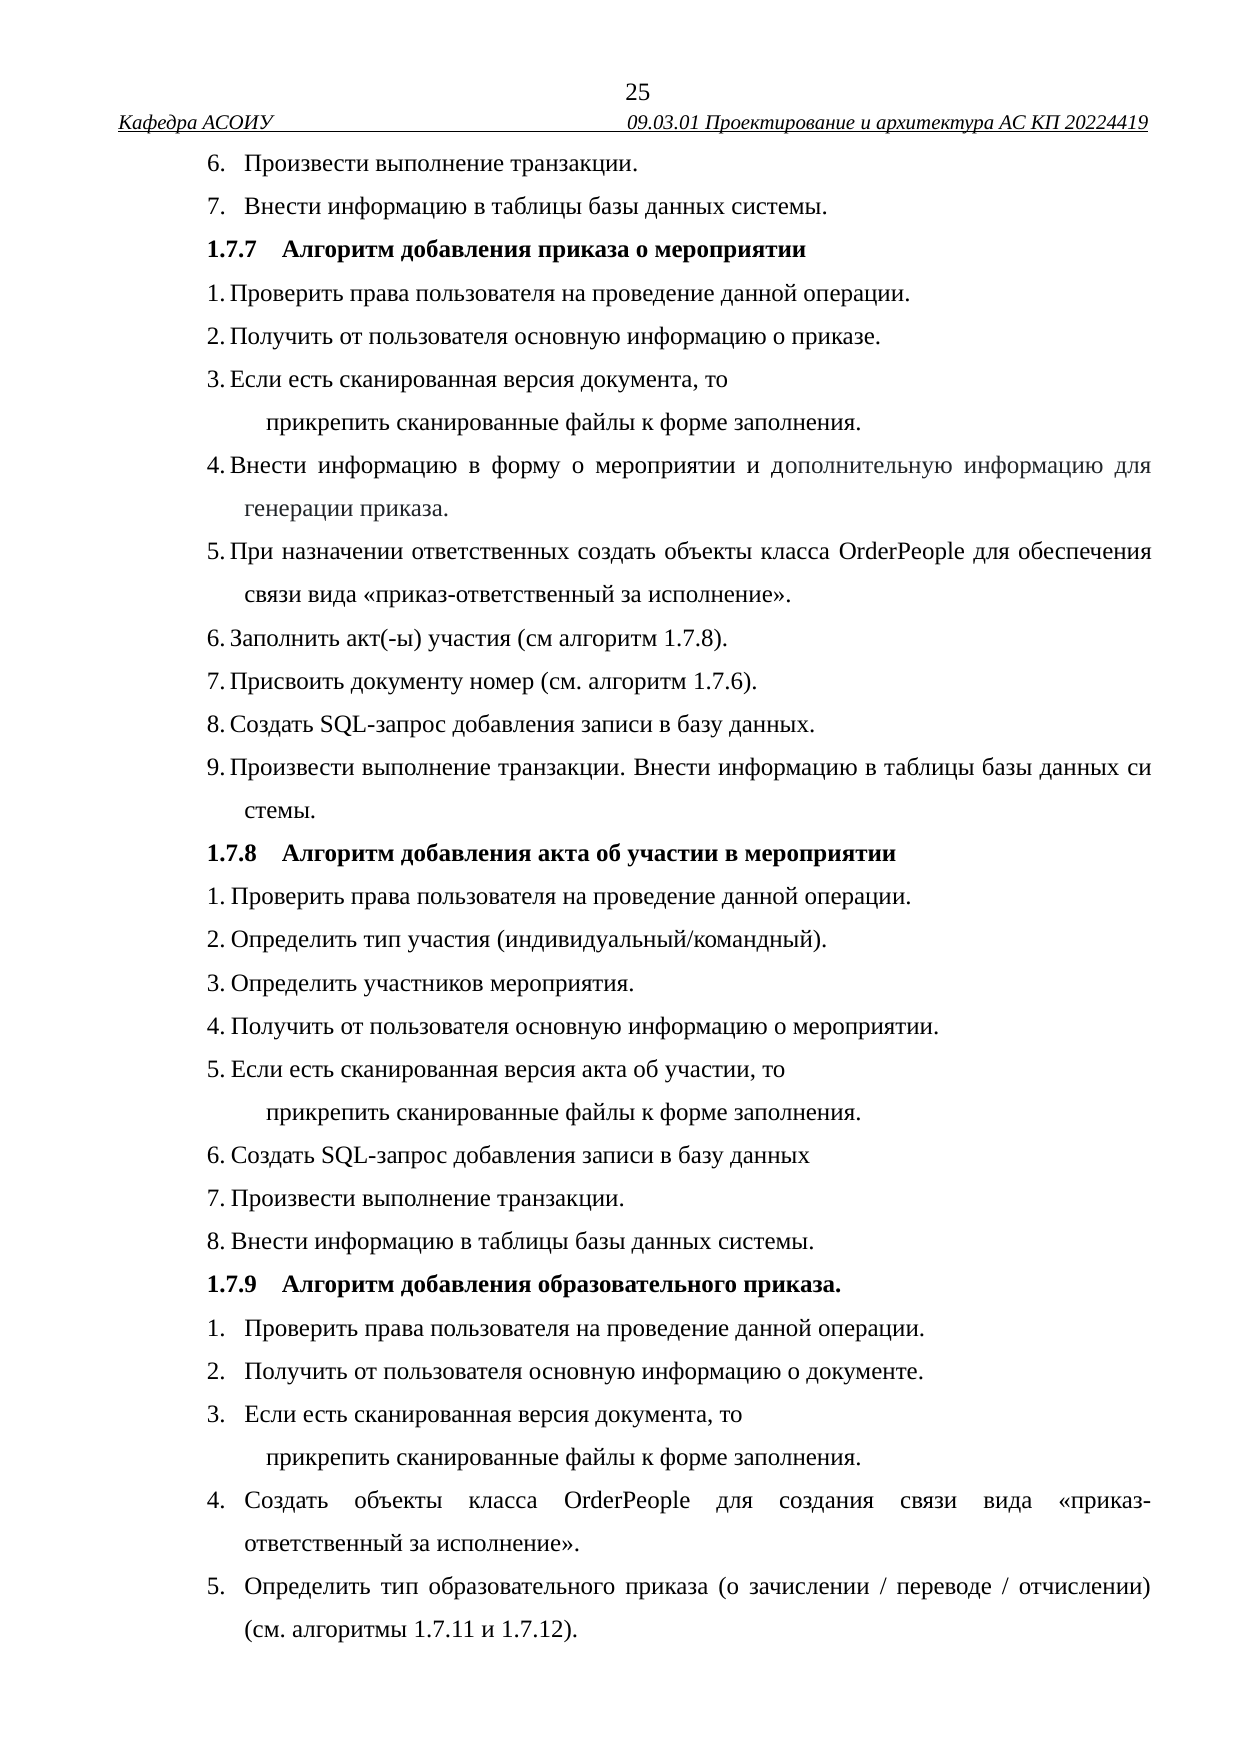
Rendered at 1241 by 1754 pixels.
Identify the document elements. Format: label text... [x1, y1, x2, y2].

list Произвести выполнение транзакции. Внести информацию в таблицы базы данных системы. [207, 752, 1152, 824]
list Внести информацию в таблицы базы данных системы. [207, 1226, 1152, 1255]
list Заполнить акт(-ы) участия (см алгоритм 1.7.8). [207, 623, 1152, 651]
list Внести информацию в таблицы базы данных системы. [207, 191, 1152, 220]
text прикрепить сканированные файлы к форме заполнения. [207, 407, 1152, 436]
text прикрепить сканированные файлы к форме заполнения. [266, 1442, 1152, 1471]
list Определить тип участия (индивидуальный/командный). [207, 924, 1152, 953]
list Алгоритм добавления приказа о мероприятии [207, 234, 1152, 263]
list Получить от пользователя основную информацию о приказе. [207, 321, 1152, 349]
list Создать SQL-запрос добавления записи в базу данных [207, 1140, 1152, 1169]
list Получить от пользователя основную информацию о мероприятии. [207, 1011, 1152, 1039]
list Определить участников мероприятия. [207, 968, 1152, 996]
list Если есть сканированная версия акта об участии, то [207, 1054, 1152, 1083]
list Проверить права пользователя на проведение данной операции. [207, 881, 1152, 910]
list Присвоить документу номер (см. алгоритм 1.7.6). [207, 666, 1152, 694]
text прикрепить сканированные файлы к форме заполнения. [192, 1097, 1152, 1126]
list Если есть сканированная версия документа, то [207, 1399, 1152, 1428]
list Получить от пользователя основную информацию о документе. [207, 1356, 1152, 1384]
list Внести информацию в форму о мероприятии и дополнительную информацию для генерации приказа. [207, 450, 1152, 522]
list Произвести выполнение транзакции. [207, 1183, 1152, 1212]
list Если есть сканированная версия документа, то [207, 364, 1152, 393]
list Определить тип образовательного приказа (о зачислении / переводе / отчислении) (см. алгоритмы 1.7.11 и 1.7.12). [207, 1571, 1152, 1643]
list Произвести выполнение транзакции. [207, 148, 1152, 177]
list Алгоритм добавления акта об участии в мероприятии [207, 838, 1152, 867]
list Создать SQL-запрос добавления записи в базу данных. [207, 709, 1152, 738]
list Проверить права пользователя на проведение данной операции. [207, 1313, 1152, 1341]
list При назначении ответственных создать объекты класса OrderPeople для обеспечения связи вида «приказ-ответственный за исполнение». [207, 536, 1152, 608]
list Создать объекты класса OrderPeople для создания связи вида «приказ-ответственный за исполнение». [207, 1485, 1152, 1557]
list Проверить права пользователя на проведение данной операции. [207, 278, 1152, 306]
list Алгоритм добавления образовательного приказа. [207, 1269, 1152, 1298]
